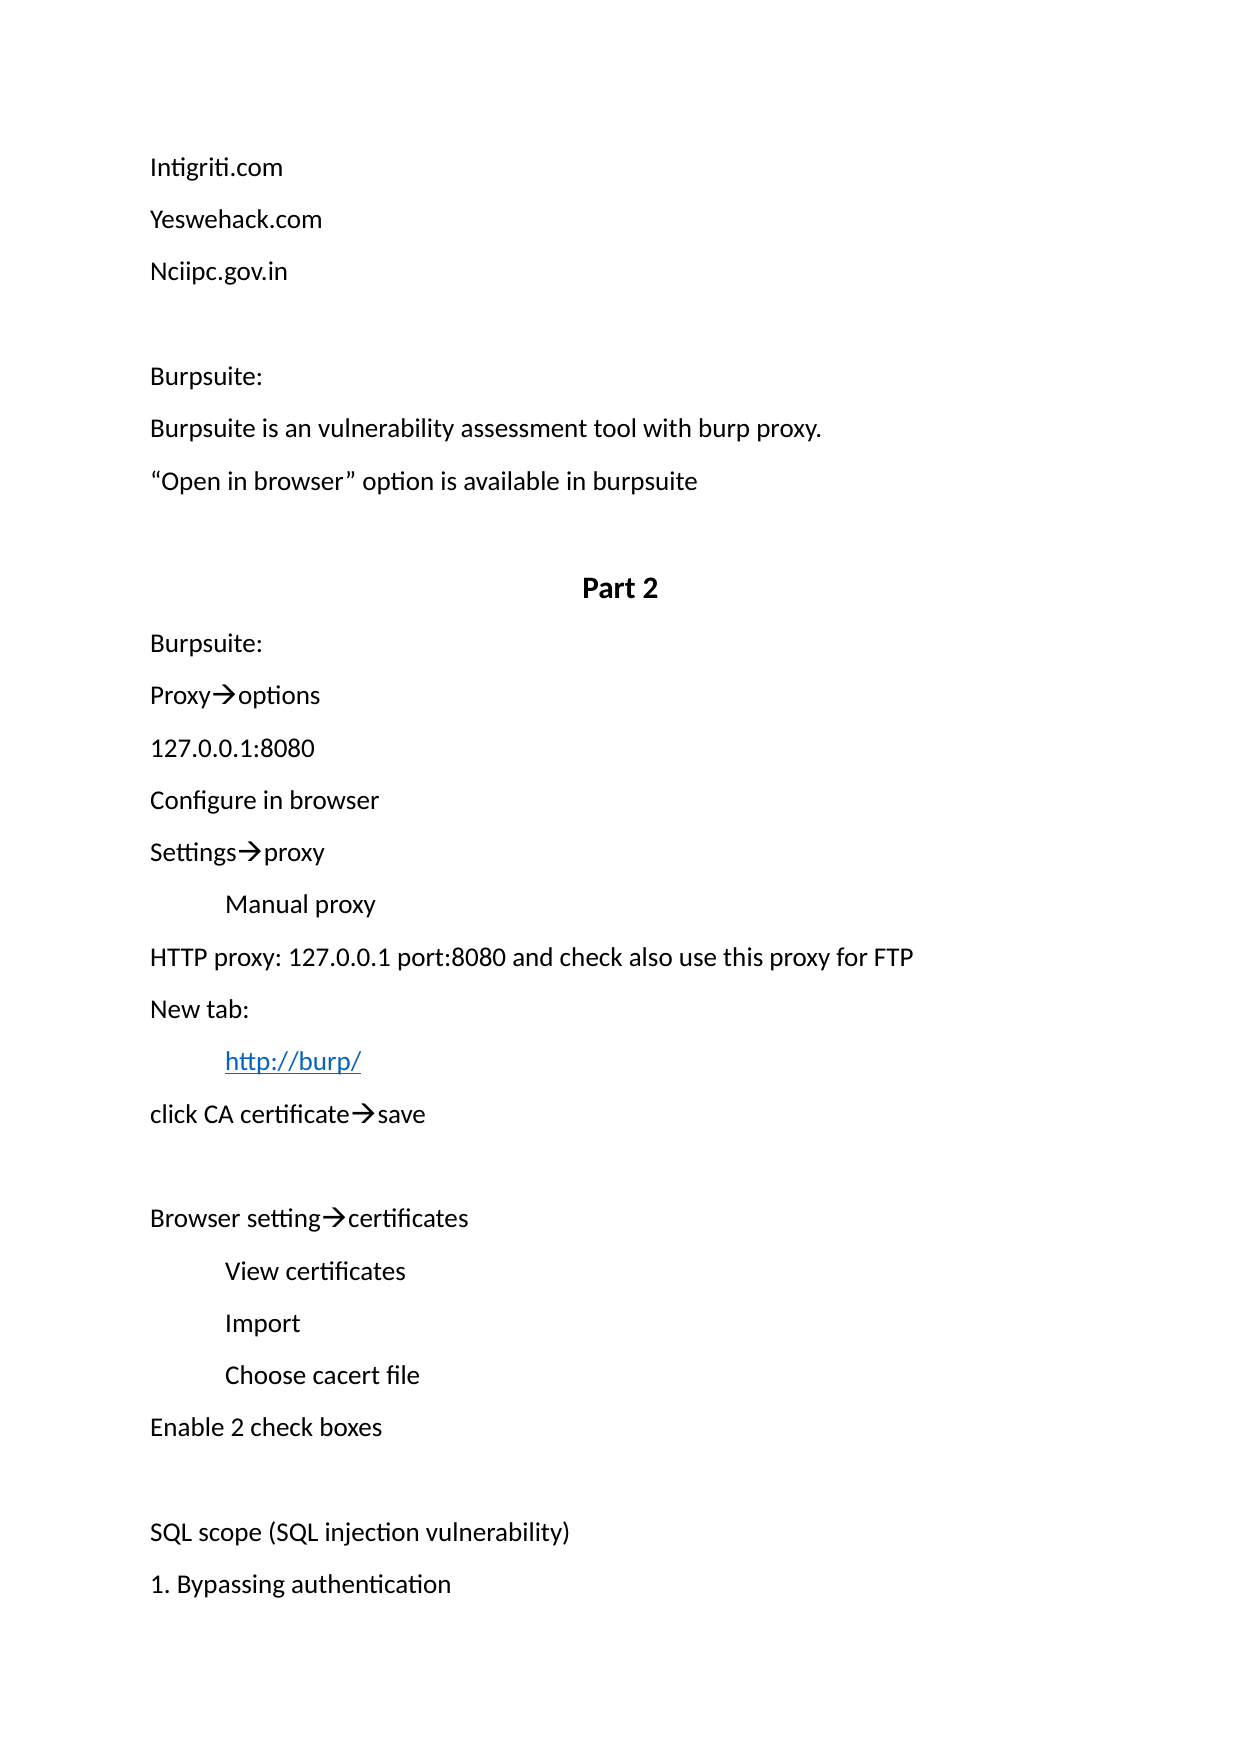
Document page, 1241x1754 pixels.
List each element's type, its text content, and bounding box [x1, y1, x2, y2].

text Proxyoptions [150, 678, 1090, 711]
text Part 2 [150, 568, 1090, 606]
text Enable 2 check boxes [150, 1411, 1090, 1443]
text Burpsuite: [150, 359, 1090, 392]
text 1. Bypassing authentication [150, 1567, 1090, 1600]
text SQL scope (SQL injection vulnerability) [150, 1515, 1090, 1548]
text 127.0.0.1:8080 [150, 731, 1090, 764]
text View certificates [150, 1254, 1090, 1287]
text “Open in browser” option is available in burpsuite [150, 464, 1090, 497]
text Browser settingcertificates [150, 1201, 1090, 1234]
text Import [150, 1306, 1090, 1339]
text Yeswehack.com [150, 202, 1090, 235]
text http://burp/ [150, 1044, 1090, 1077]
text Manual proxy [150, 888, 1090, 921]
text New tab: [150, 992, 1090, 1025]
text Burpsuite is an vulnerability assessment tool with burp proxy. [150, 411, 1090, 444]
text Intigriti.com [150, 150, 1090, 183]
text Burpsuite: [150, 626, 1090, 659]
text Nciipc.gov.in [150, 254, 1090, 288]
text Settingsproxy [150, 835, 1090, 868]
text Configure in browser [150, 783, 1090, 816]
text click CA certificatesave [150, 1097, 1090, 1130]
text HTTP proxy: 127.0.0.1 port:8080 and check also use this proxy for FTP [150, 940, 1090, 973]
text Choose cacert file [150, 1358, 1090, 1391]
